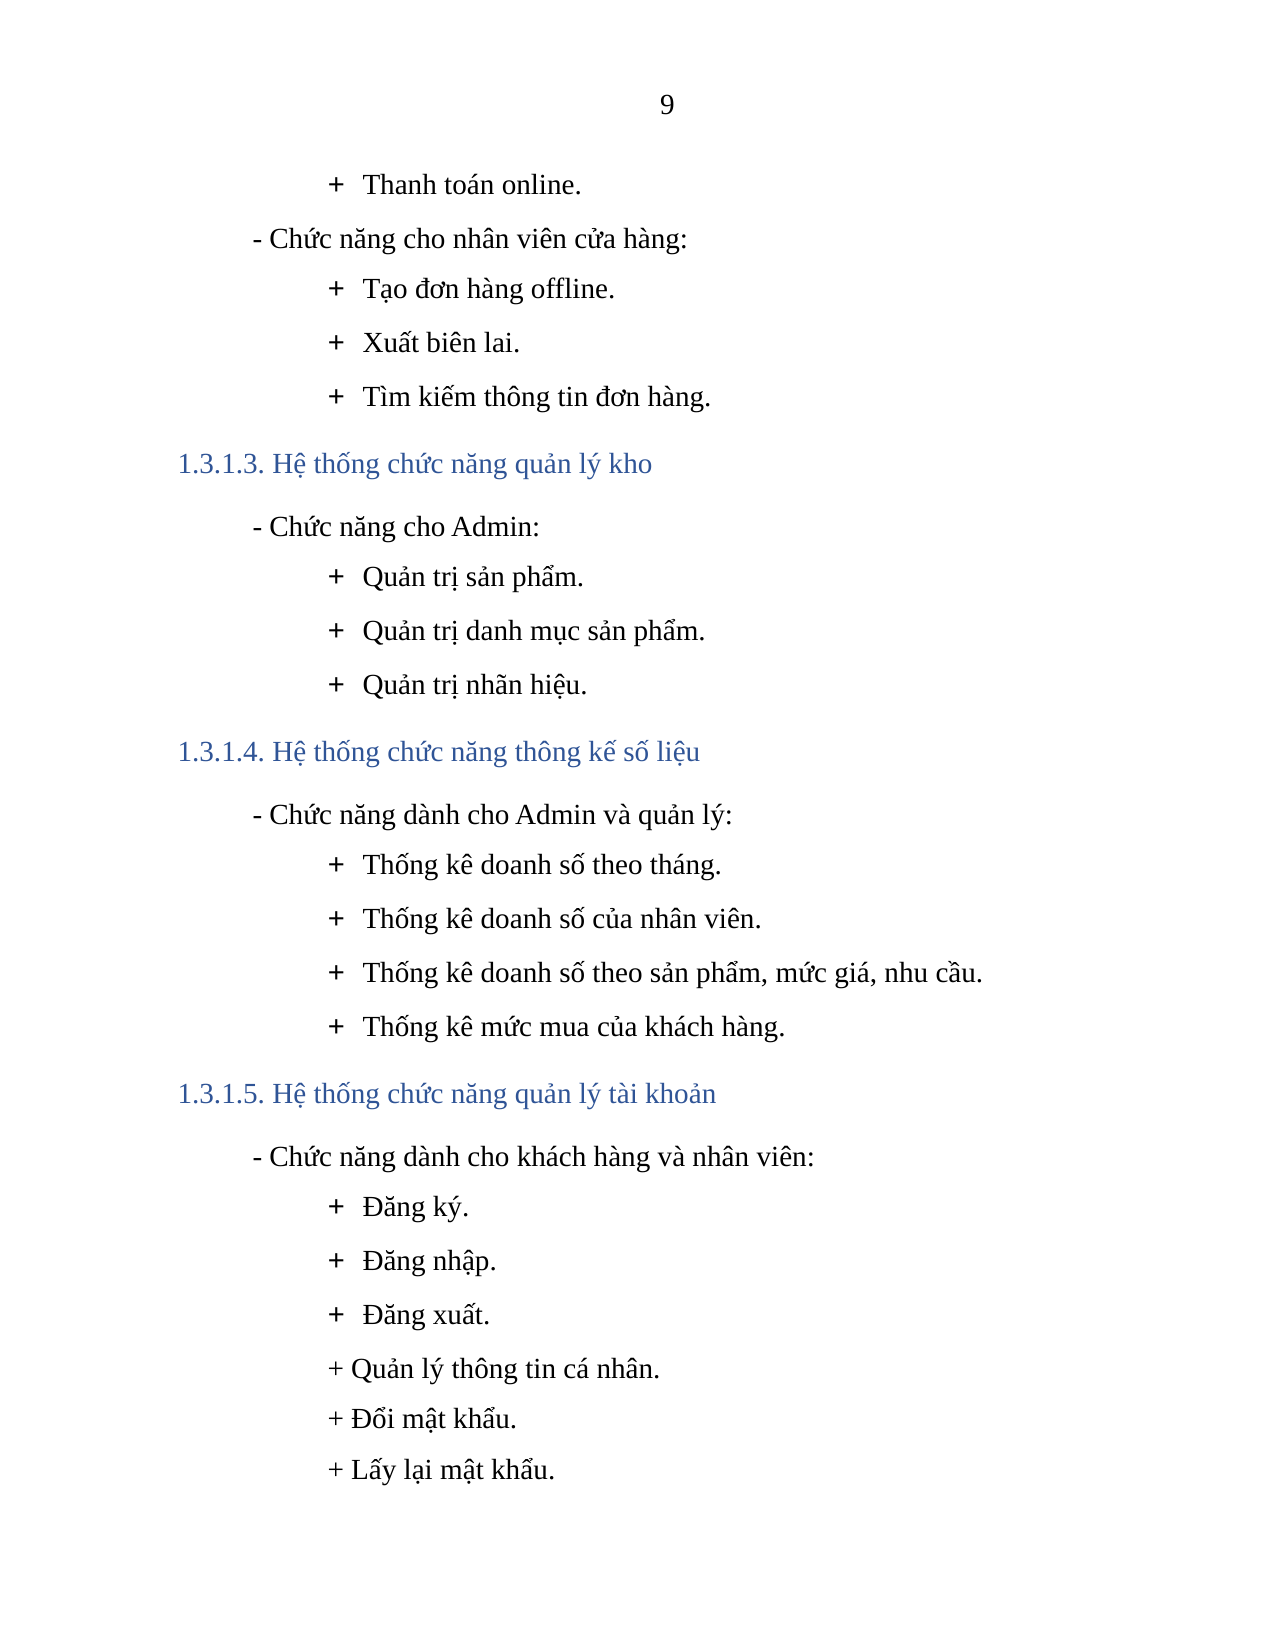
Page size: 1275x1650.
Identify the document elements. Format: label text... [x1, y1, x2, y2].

list + Lấy lại mật khẩu. [327, 1452, 1157, 1485]
list Thống kê doanh số của nhân viên. [252, 901, 1157, 937]
list Thanh toán online. [252, 167, 1157, 203]
subtitle Hệ thống chức năng quản lý kho [177, 446, 1157, 480]
list Tìm kiếm thông tin đơn hàng. [252, 379, 1157, 416]
list Thống kê mức mua của khách hàng. [252, 1009, 1157, 1045]
list Thống kê doanh số theo sản phẩm, mức giá, nhu cầu. [252, 955, 1157, 991]
list Chức năng dành cho khách hàng và nhân viên: [177, 1139, 1157, 1172]
list Đăng ký. [252, 1189, 1157, 1225]
list Quản trị sản phẩm. [252, 559, 1157, 595]
list + Quản lý thông tin cá nhân. [327, 1351, 1157, 1385]
list Quản trị danh mục sản phẩm. [252, 613, 1157, 649]
list Thống kê doanh số theo tháng. [252, 847, 1157, 883]
list Chức năng cho Admin: [177, 509, 1157, 542]
list Đăng nhập. [252, 1243, 1157, 1279]
list Xuất biên lai. [252, 326, 1157, 362]
list Đăng xuất. [252, 1297, 1157, 1333]
subtitle Hệ thống chức năng thông kế số liệu [177, 734, 1157, 767]
list Tạo đơn hàng offline. [252, 271, 1157, 307]
list Chức năng dành cho Admin và quản lý: [177, 797, 1157, 830]
list + Đổi mật khẩu. [327, 1401, 1157, 1435]
list Quản trị nhãn hiệu. [252, 667, 1157, 703]
subtitle Hệ thống chức năng quản lý tài khoản [177, 1076, 1157, 1109]
list Chức năng cho nhân viên cửa hàng: [177, 221, 1157, 255]
